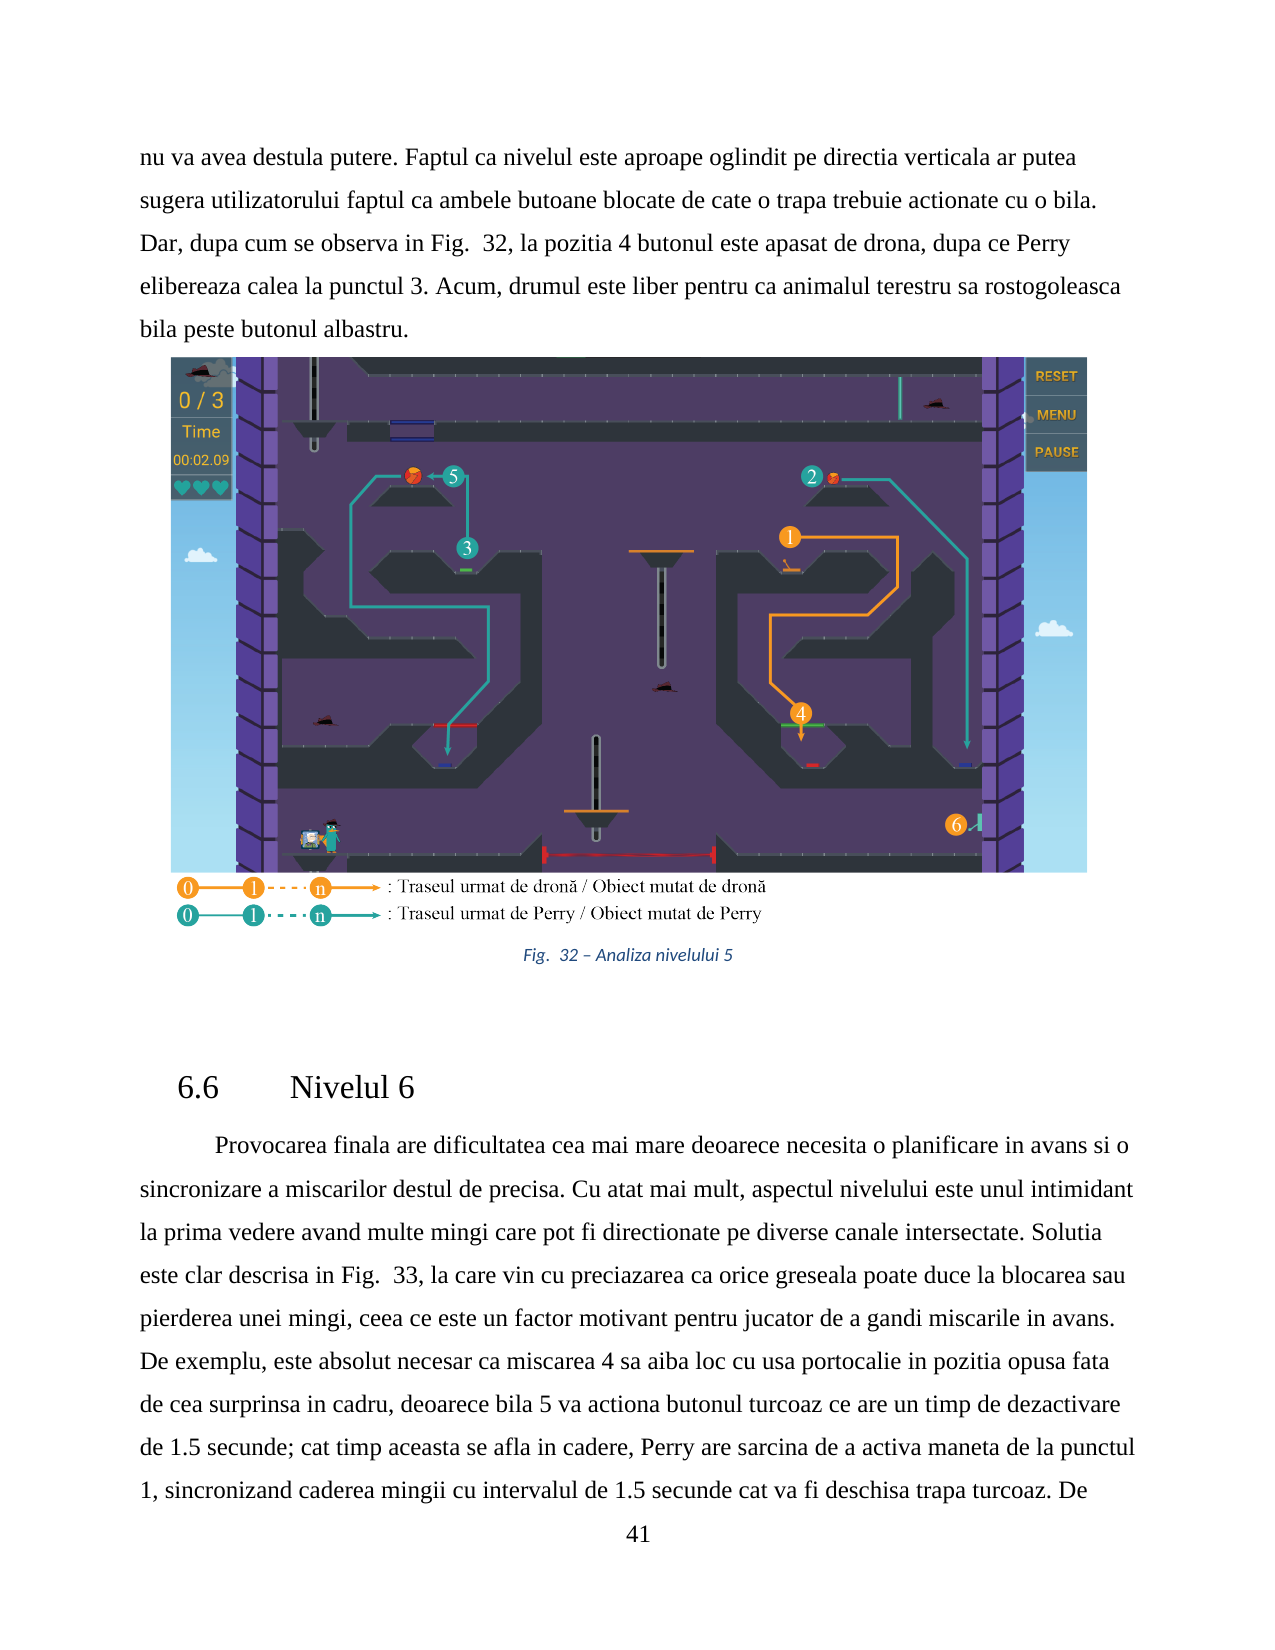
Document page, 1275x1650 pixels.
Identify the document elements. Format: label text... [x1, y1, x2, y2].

picture [170, 357, 1088, 929]
subtitle Nivelul 6 [177, 1067, 1139, 1106]
table_header Fig. 32 – Analiza nivelului 5 [140, 357, 1118, 987]
